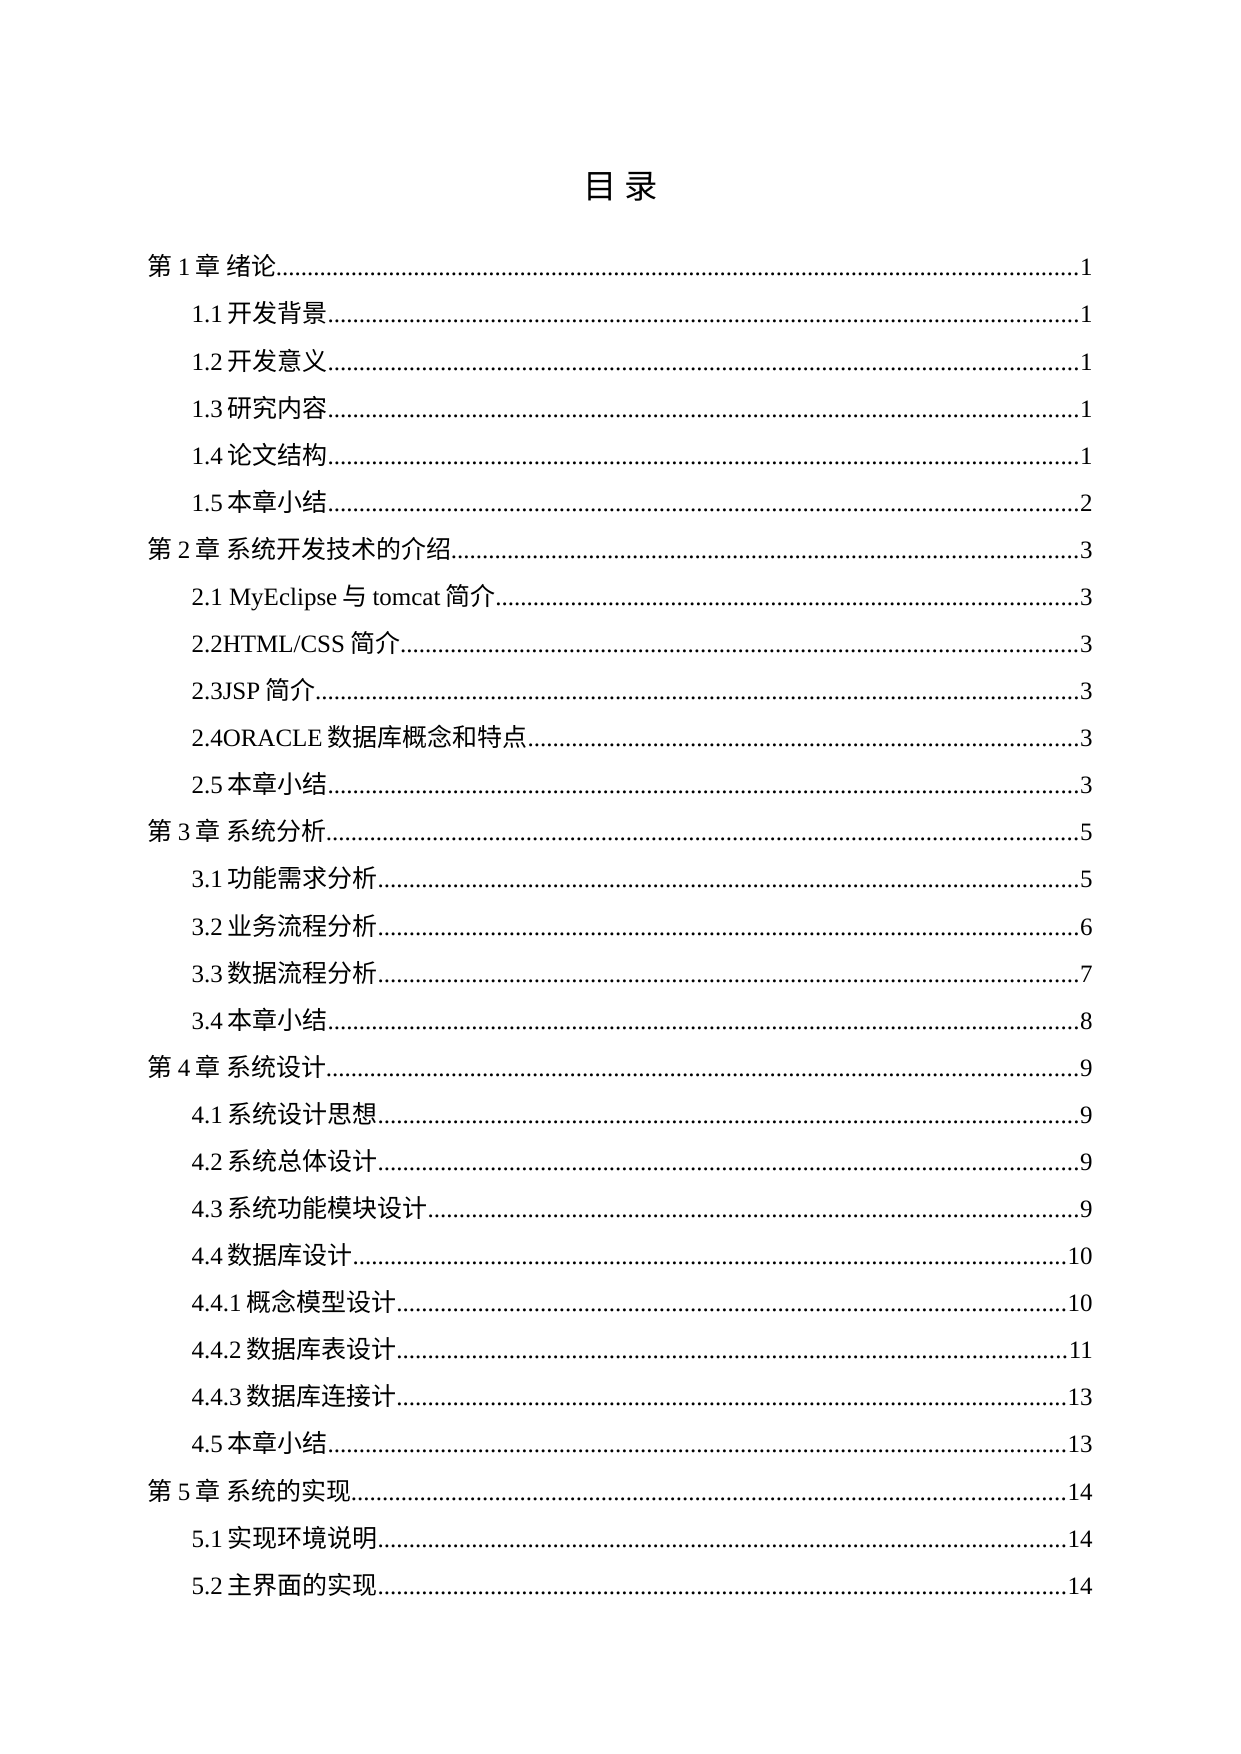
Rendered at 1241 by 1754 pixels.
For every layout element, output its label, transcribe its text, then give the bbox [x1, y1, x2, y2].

text 4.5本章小结 13 [191, 1424, 1092, 1460]
text 1.1开发背景 1 [191, 294, 1092, 330]
text 4.4.1概念模型设计 10 [191, 1283, 1092, 1319]
text 2.1 MyEclipse与tomcat简介 3 [191, 576, 1092, 613]
text 1.2开发意义 1 [191, 341, 1092, 377]
text 第4章 系统设计 9 [148, 1047, 1092, 1083]
text 5.1实现环境说明 14 [191, 1518, 1092, 1554]
text 目 录 [148, 160, 1092, 208]
text 3.2业务流程分析 6 [191, 906, 1092, 942]
text 2.3JSP简介 3 [191, 671, 1092, 707]
text 1.3研究内容 1 [191, 388, 1092, 424]
text 4.2系统总体设计 9 [191, 1141, 1092, 1178]
text 4.3系统功能模块设计 9 [191, 1188, 1092, 1225]
text 第2章 系统开发技术的介绍 3 [148, 529, 1092, 566]
text 3.4本章小结 8 [191, 1000, 1092, 1036]
text 4.4数据库设计 10 [191, 1236, 1092, 1272]
text 5.2主界面的实现 14 [191, 1565, 1092, 1601]
text 2.4ORACLE数据库概念和特点 3 [191, 718, 1092, 754]
text 第3章 系统分析 5 [148, 812, 1092, 848]
text 4.4.3数据库连接计 13 [191, 1377, 1092, 1413]
text 第5章 系统的实现 14 [148, 1471, 1092, 1507]
text 2.5本章小结 3 [191, 765, 1092, 801]
text 1.5本章小结 2 [191, 482, 1092, 518]
text 2.2HTML/CSS简介 3 [191, 623, 1092, 660]
text 4.1系统设计思想 9 [191, 1094, 1092, 1131]
text 3.1功能需求分析 5 [191, 859, 1092, 895]
text 4.4.2数据库表设计 11 [191, 1330, 1092, 1366]
text 1.4论文结构 1 [191, 435, 1092, 471]
text 第1章 绪论 1 [148, 247, 1092, 283]
text 3.3数据流程分析 7 [191, 953, 1092, 989]
